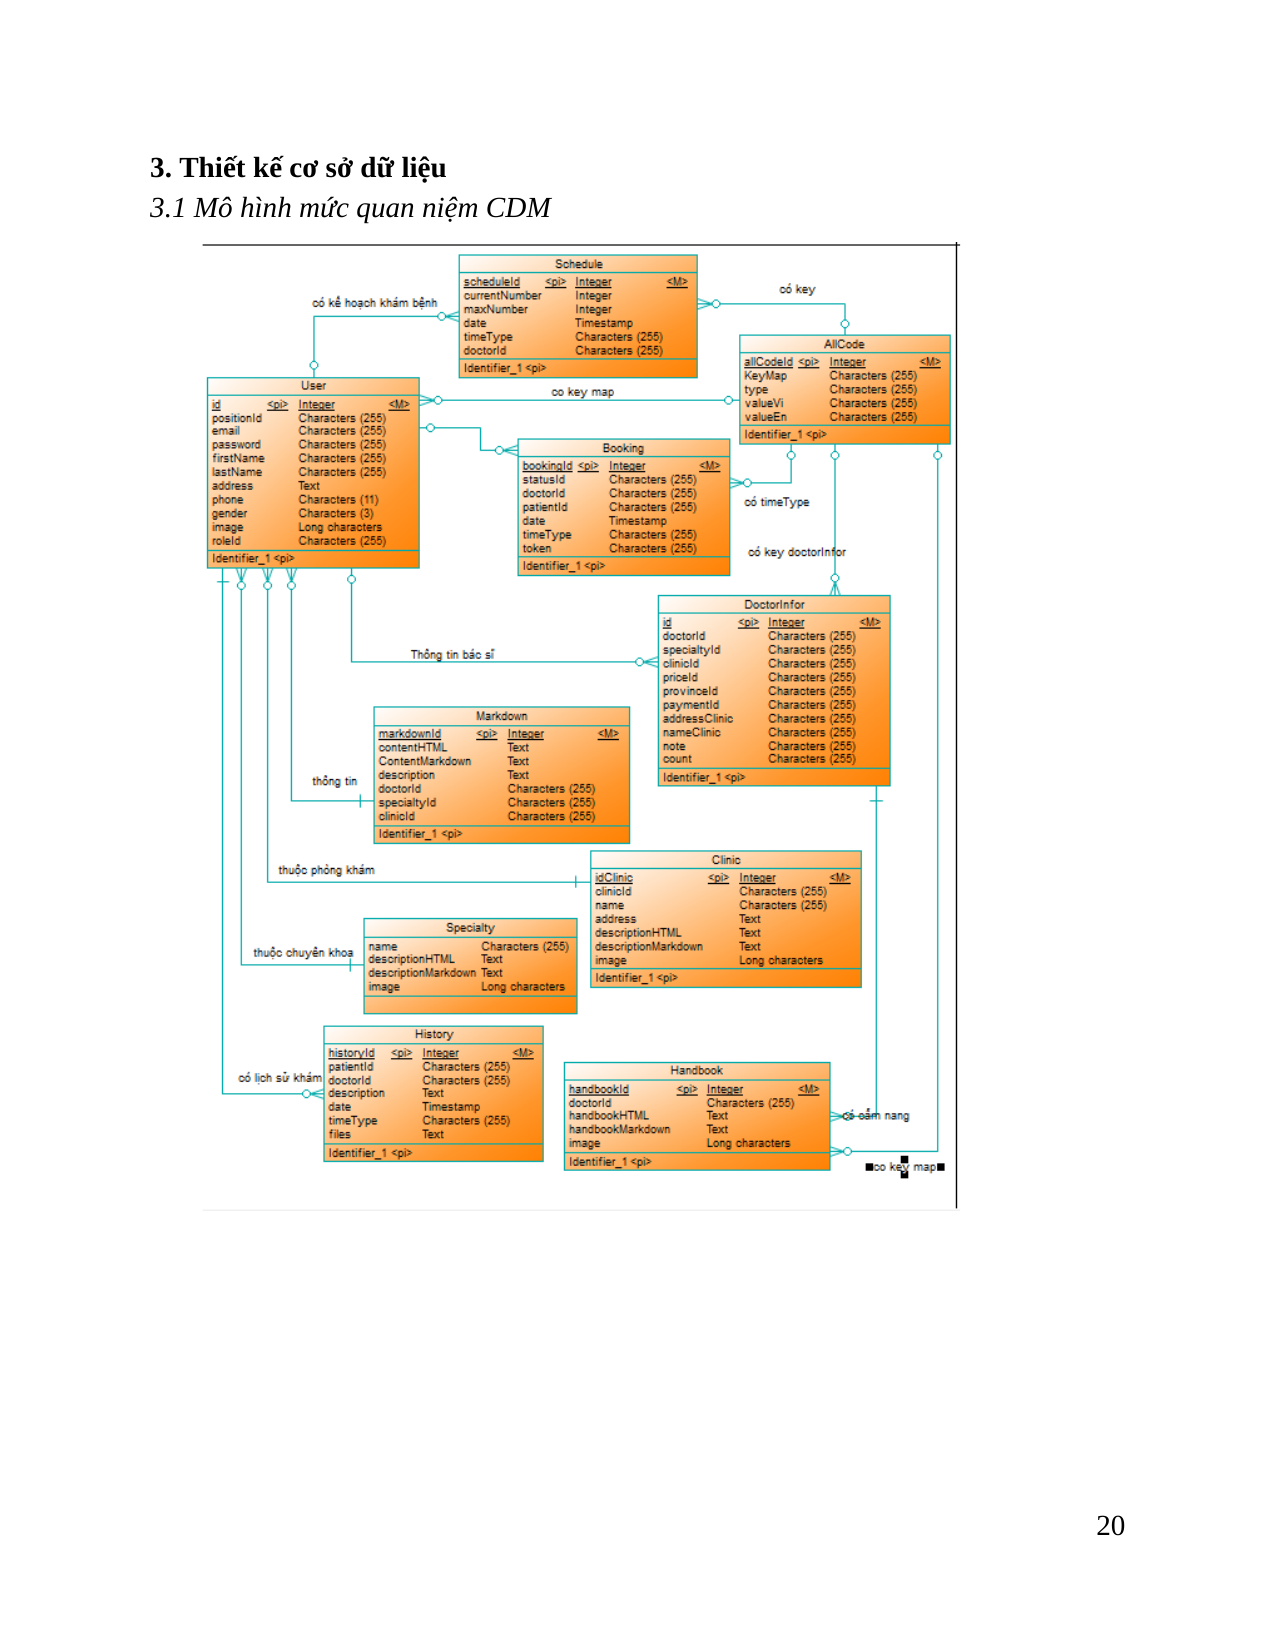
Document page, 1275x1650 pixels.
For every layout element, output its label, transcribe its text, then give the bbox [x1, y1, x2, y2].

subtitle 3. Thiết kế cơ sở dữ liệu [150, 150, 1125, 183]
subtitle 3.1 Mô hình mức quan niệm CDM [150, 190, 1125, 224]
picture [202, 242, 961, 1211]
